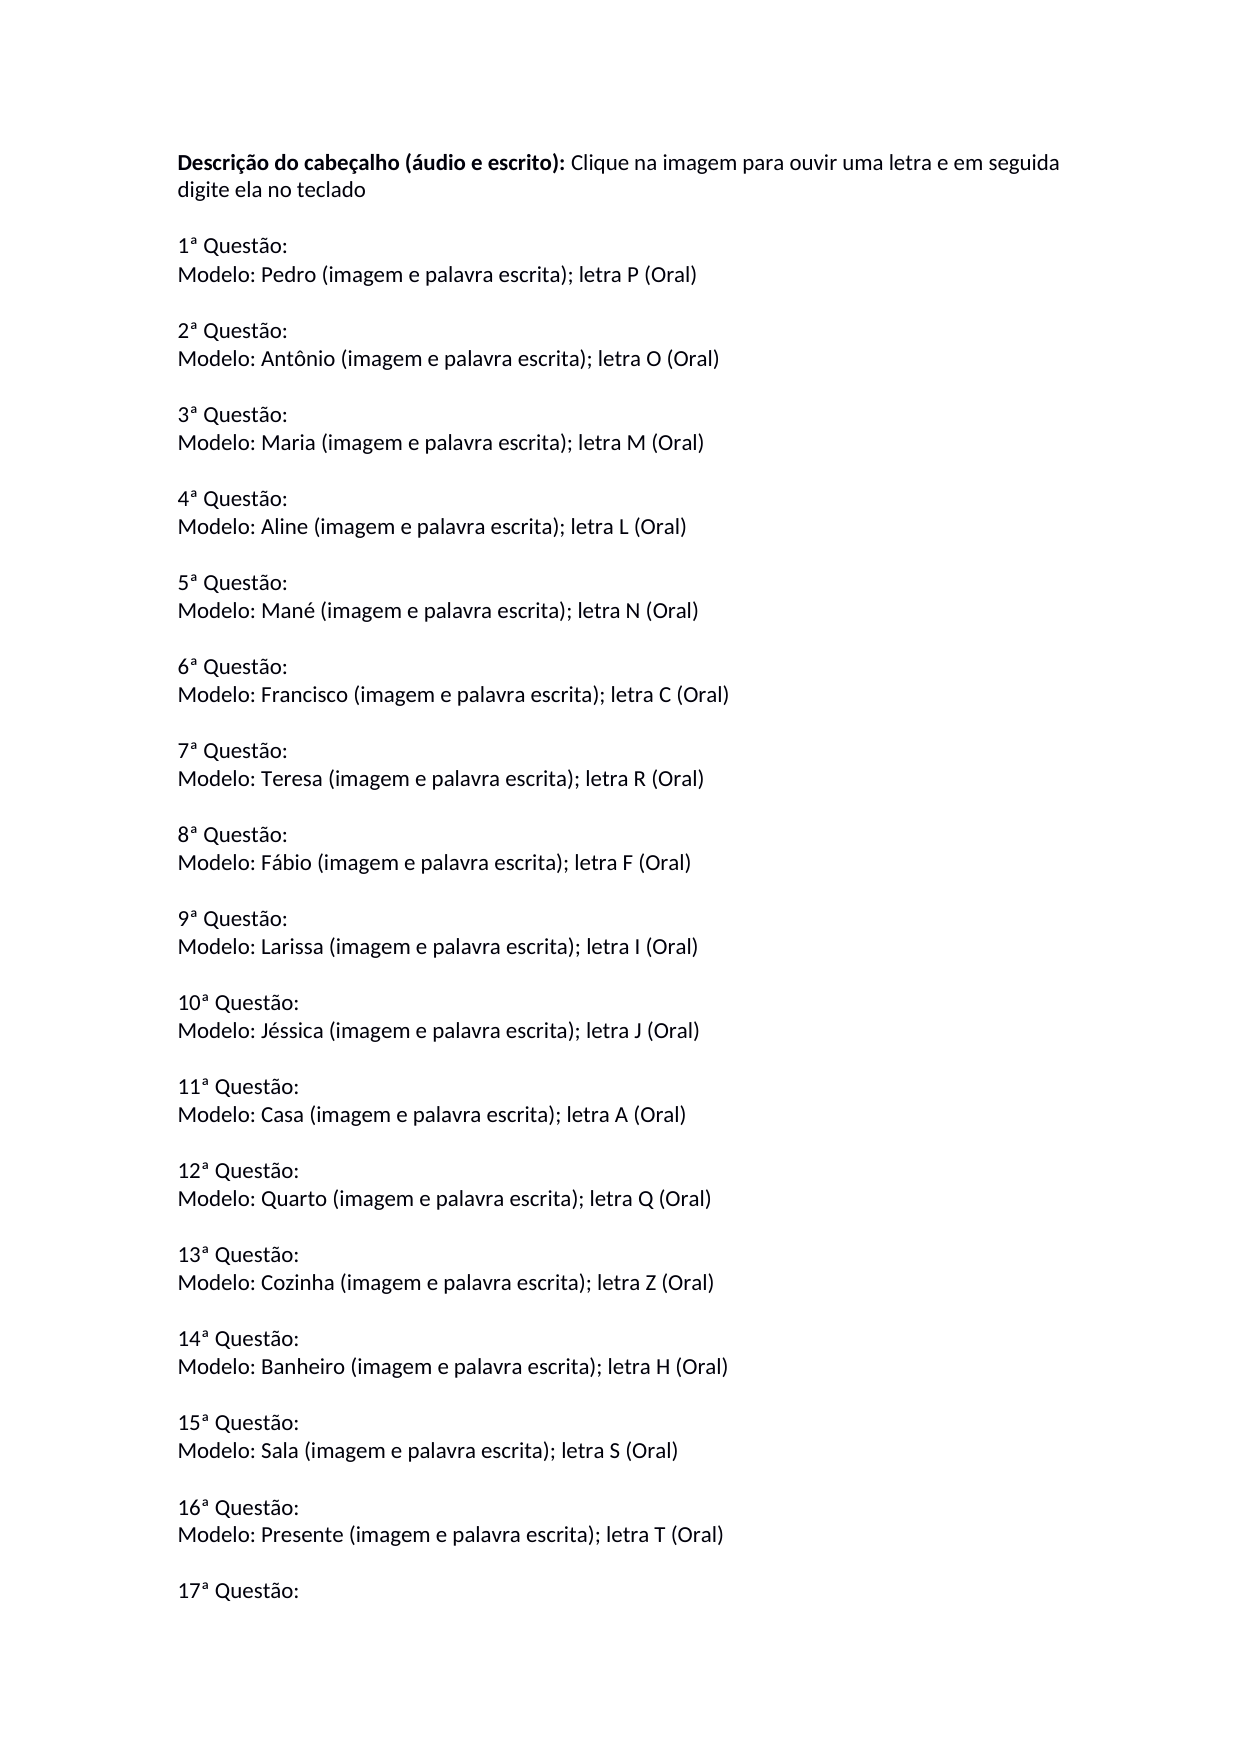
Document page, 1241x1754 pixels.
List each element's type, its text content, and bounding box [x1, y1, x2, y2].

text 15ª Questão: [177, 1408, 1063, 1437]
text Modelo: Quarto (imagem e palavra escrita); letra Q (Oral) [177, 1184, 1063, 1212]
text Modelo: Mané (imagem e palavra escrita); letra N (Oral) [177, 596, 1063, 624]
text 2ª Questão: [177, 316, 1063, 344]
text 16ª Questão: [177, 1493, 1063, 1521]
text Modelo: Jéssica (imagem e palavra escrita); letra J (Oral) [177, 1016, 1063, 1044]
text 9ª Questão: [177, 904, 1063, 932]
text Modelo: Banheiro (imagem e palavra escrita); letra H (Oral) [177, 1352, 1063, 1381]
text 5ª Questão: [177, 568, 1063, 596]
text 4ª Questão: [177, 484, 1063, 512]
text Modelo: Pedro (imagem e palavra escrita); letra P (Oral) [177, 260, 1063, 288]
text 1ª Questão: [177, 232, 1063, 260]
text 13ª Questão: [177, 1240, 1063, 1268]
text Modelo: Antônio (imagem e palavra escrita); letra O (Oral) [177, 344, 1063, 372]
text Modelo: Larissa (imagem e palavra escrita); letra I (Oral) [177, 932, 1063, 960]
text Modelo: Francisco (imagem e palavra escrita); letra C (Oral) [177, 680, 1063, 708]
text 12ª Questão: [177, 1156, 1063, 1184]
text Modelo: Fábio (imagem e palavra escrita); letra F (Oral) [177, 848, 1063, 876]
text Modelo: Casa (imagem e palavra escrita); letra A (Oral) [177, 1100, 1063, 1128]
text Modelo: Sala (imagem e palavra escrita); letra S (Oral) [177, 1437, 1063, 1464]
text Modelo: Teresa (imagem e palavra escrita); letra R (Oral) [177, 764, 1063, 792]
text Modelo: Cozinha (imagem e palavra escrita); letra Z (Oral) [177, 1268, 1063, 1296]
text 10ª Questão: [177, 988, 1063, 1016]
text 14ª Questão: [177, 1324, 1063, 1352]
text 7ª Questão: [177, 736, 1063, 764]
text Modelo: Aline (imagem e palavra escrita); letra L (Oral) [177, 512, 1063, 540]
text 8ª Questão: [177, 820, 1063, 848]
text Descrição do cabeçalho (áudio e escrito): Clique na imagem para ouvir uma letra e em seguida digite ela no teclado [177, 148, 1063, 204]
text Modelo: Presente (imagem e palavra escrita); letra T (Oral) [177, 1521, 1063, 1549]
text Modelo: Maria (imagem e palavra escrita); letra M (Oral) [177, 428, 1063, 456]
text 6ª Questão: [177, 652, 1063, 680]
text 3ª Questão: [177, 400, 1063, 428]
text 11ª Questão: [177, 1072, 1063, 1100]
text 17ª Questão: [177, 1577, 1063, 1605]
